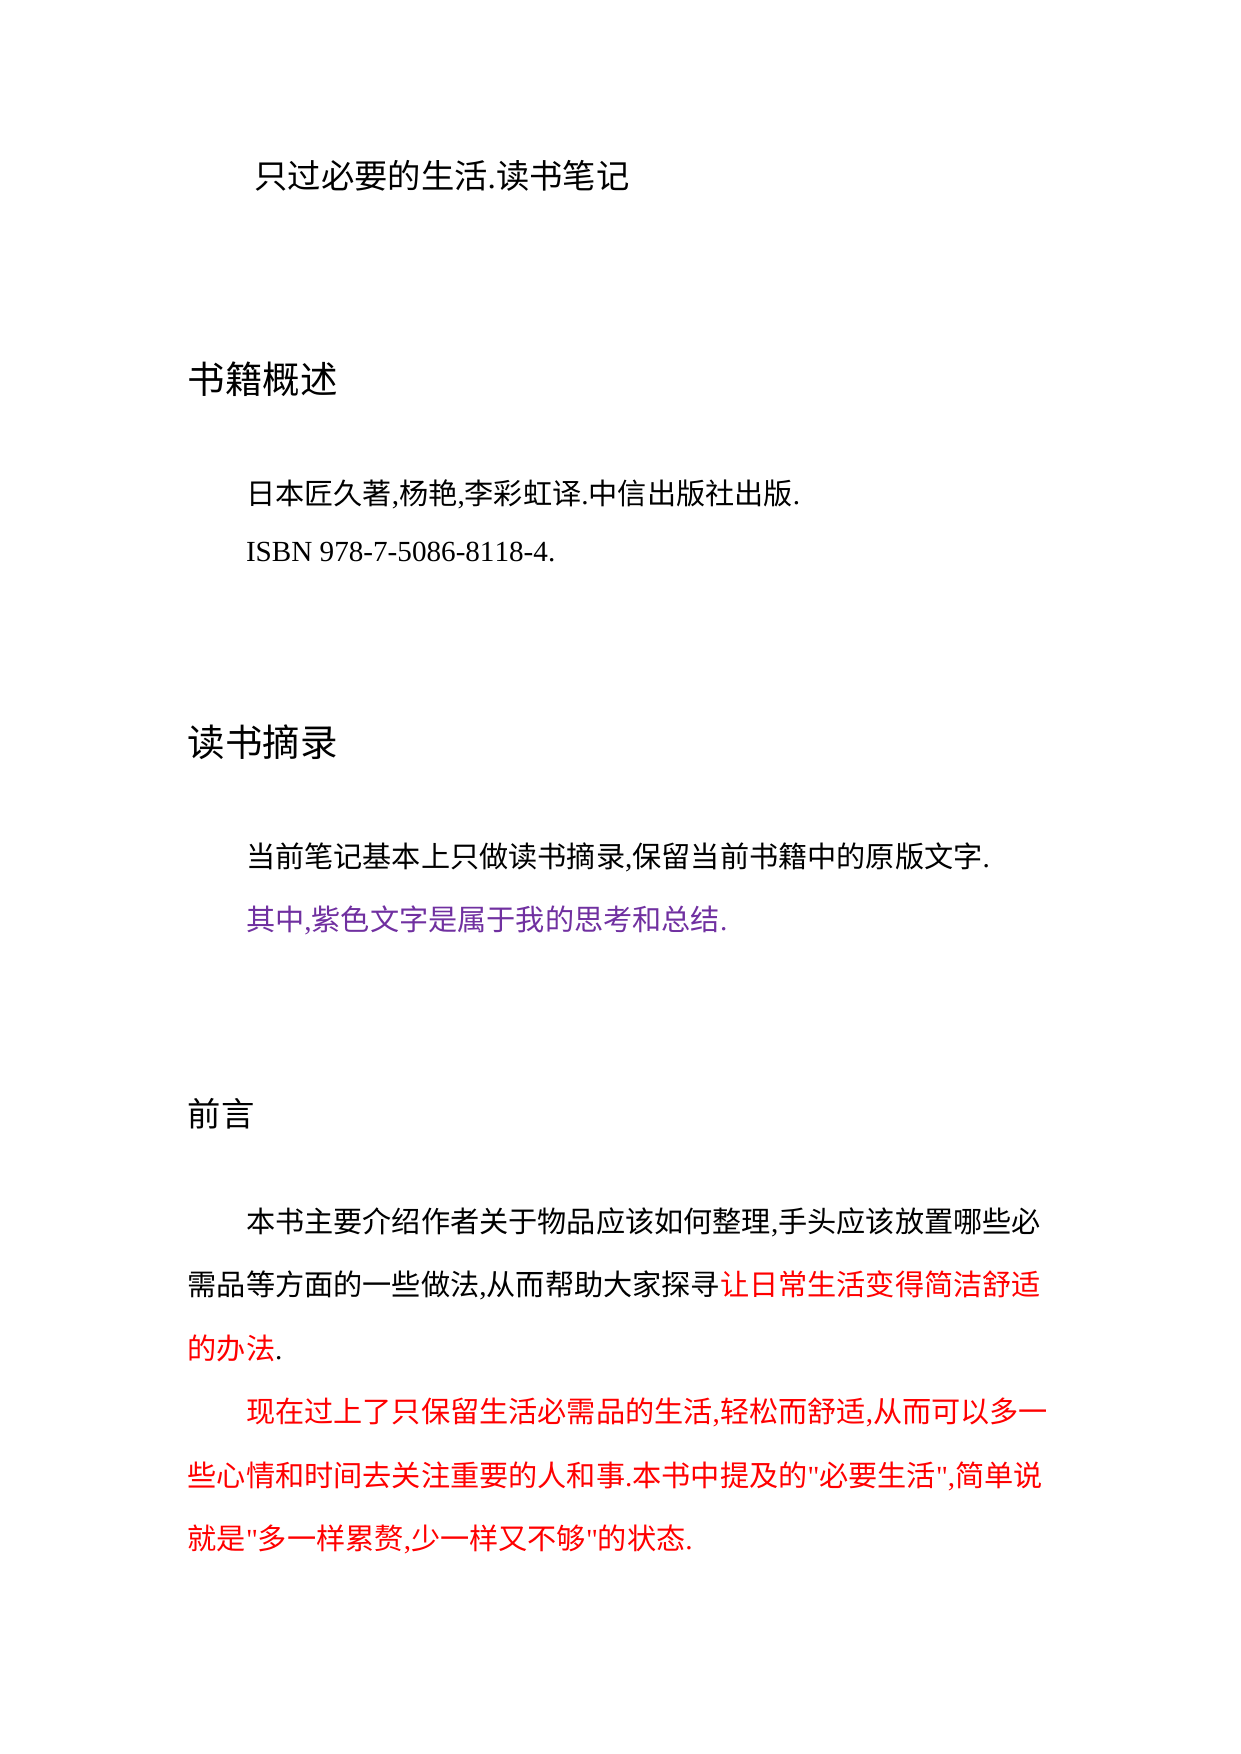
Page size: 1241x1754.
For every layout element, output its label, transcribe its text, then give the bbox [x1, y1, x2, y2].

subtitle 书籍概述 [187, 350, 1053, 404]
subtitle 前言 [187, 1088, 1053, 1136]
text 只过必要的生活.读书笔记 [187, 150, 1053, 198]
text 当前笔记基本上只做读书摘录,保留当前书籍中的原版文字. [187, 833, 1053, 876]
text ISBN 978-7-5086-8118-4. [187, 534, 1053, 568]
text 本书主要介绍作者关于物品应该如何整理,手头应该放置哪些必需品等方面的一些做法,从而帮助大家探寻让日常生活变得简洁舒适的办法. [187, 1198, 1053, 1367]
text 其中,紫色文字是属于我的思考和总结. [187, 897, 1053, 939]
subtitle 读书摘录 [187, 712, 1053, 767]
text 现在过上了只保留生活必需品的生活,轻松而舒适,从而可以多一些心情和时间去关注重要的人和事.本书中提及的"必要生活",简单说就是"多一样累赘,少一样又不够"的状态. [187, 1389, 1053, 1558]
text 日本匠久著,杨艳,李彩虹译.中信出版社出版. [187, 471, 1053, 513]
